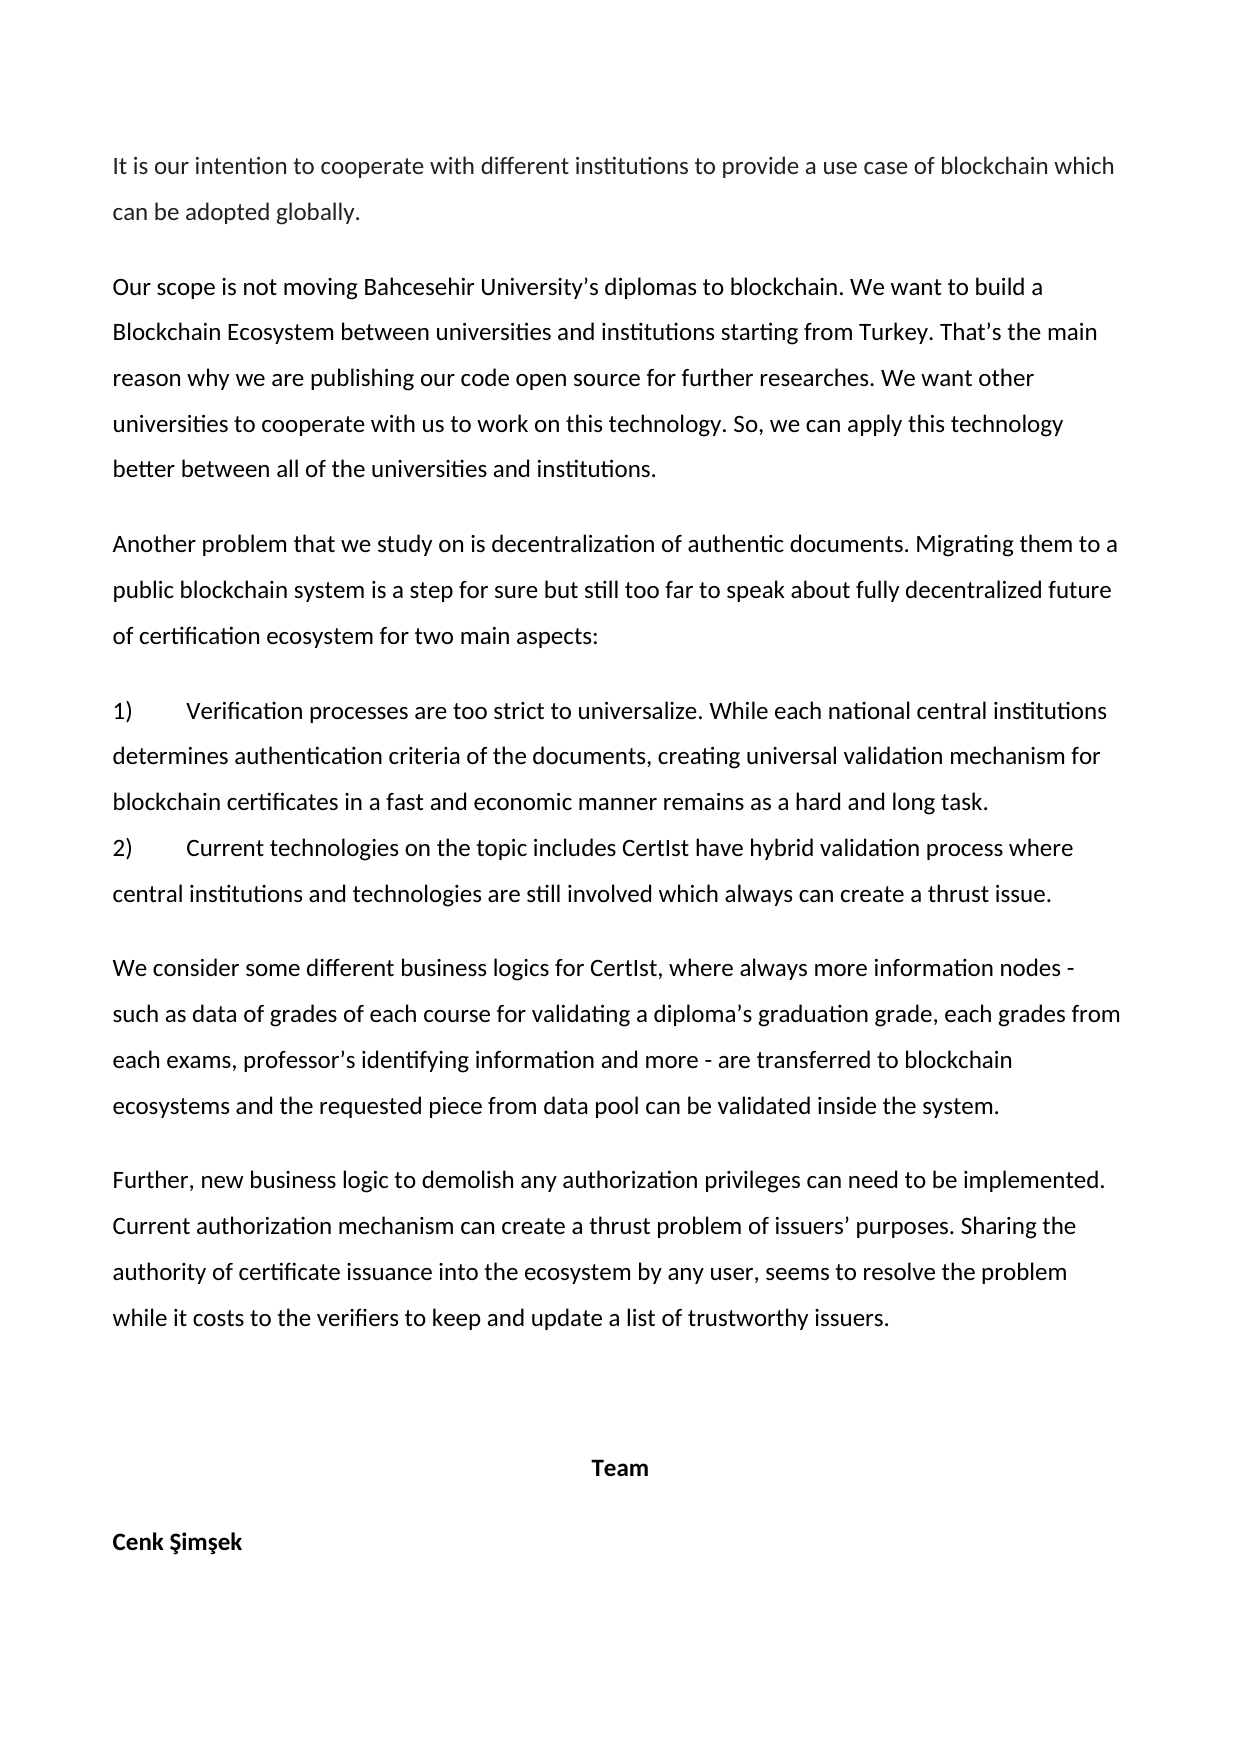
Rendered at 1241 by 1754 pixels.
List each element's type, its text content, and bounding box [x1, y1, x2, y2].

text It is our intention to cooperate with different institutions to provide a use case of blockchain which can be adopted globally. [112, 150, 1128, 226]
list Current technologies on the topic includes CertIst have hybrid validation process where central institutions and technologies are still involved which always can create a thrust issue. [112, 832, 1128, 908]
text Team [112, 1452, 1128, 1482]
list Verification processes are too strict to universalize. While each national central institutions determines authentication criteria of the documents, creating universal validation mechanism for blockchain certificates in a fast and economic manner remains as a hard and long task. [112, 695, 1128, 817]
text We consider some different business logics for CertIst, where always more information nodes - such as data of grades of each course for validating a diploma’s graduation grade, each grades from each exams, professor’s identifying information and more - are transferred to blockchain ecosystems and the requested piece from data pool can be validated inside the system. [112, 953, 1128, 1120]
text Our scope is not moving Bahcesehir University’s diplomas to blockchain. We want to build a Blockchain Ecosystem between universities and institutions starting from Turkey. That’s the main reason why we are publishing our code open source for further researches. We want other universities to cooperate with us to work on this technology. So, we can apply this technology better between all of the universities and institutions. [112, 271, 1128, 484]
text Further, new business logic to demolish any authorization privileges can need to be implemented. Current authorization mechanism can create a thrust problem of issuers’ purposes. Sharing the authority of certificate issuance into the ecosystem by any user, seems to resolve the problem while it costs to the verifiers to keep and update a list of trustworthy issuers. [112, 1165, 1128, 1332]
text Cenk Şimşek [112, 1527, 1128, 1557]
text Another problem that we study on is decentralization of authentic documents. Migrating them to a public blockchain system is a step for sure but still too far to speak about fully decentralized future of certification ecosystem for two main aspects: [112, 528, 1128, 650]
